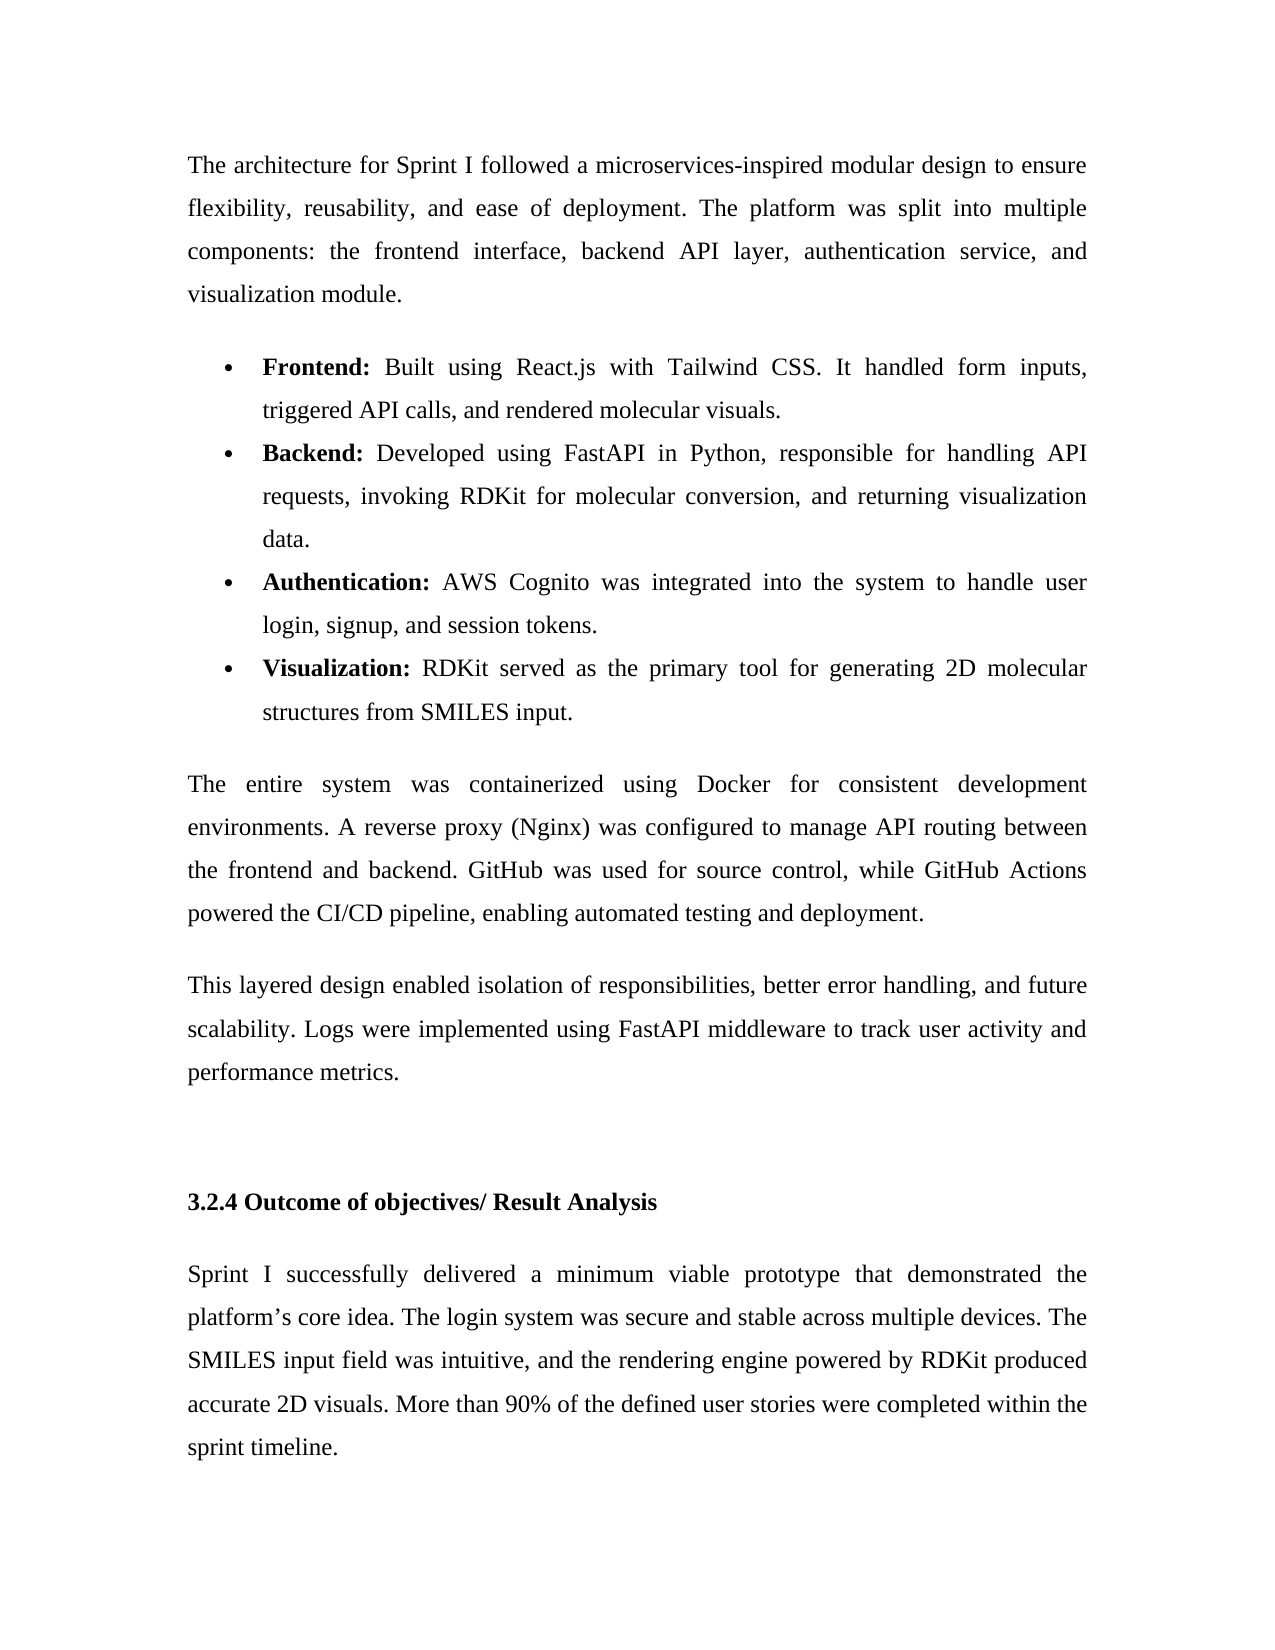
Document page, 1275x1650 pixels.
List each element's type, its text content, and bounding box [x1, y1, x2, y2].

list Visualization: RDKit served as the primary tool for generating 2D molecular structures from SMILES input. [225, 1008, 1088, 1080]
text This layered design enabled isolation of responsibilities, better error handling, and future scalability. Logs were implemented using FastAPI middleware to track user activity and performance metrics. [187, 1325, 1088, 1440]
list Backend: Developed using FastAPI in Python, responsible for handling API requests, invoking RDKit for molecular conversion, and returning visualization data. [225, 734, 1088, 849]
text 3.2.3 Architecture Document [187, 338, 1088, 371]
list Frontend: Built using React.js with Tailwind CSS. It handled form inputs, triggered API calls, and rendered molecular visuals. [225, 619, 1088, 691]
text The architecture for Sprint I followed a microservices-inspired modular design to ensure flexibility, reusability, and ease of deployment. The platform was split into multiple components: the frontend interface, backend API layer, authentication service, and visualization module. [187, 417, 1088, 575]
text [187, 150, 1088, 222]
text The entire system was containerized using Docker for consistent development environments. A reverse proxy (Nginx) was configured to manage API routing between the frontend and backend. GitHub was used for source control, while GitHub Actions powered the CI/CD pipeline, enabling automated testing and deployment. [187, 1124, 1088, 1282]
list Authentication: AWS Cognito was integrated into the system to handle user login, signup, and session tokens. [225, 893, 1088, 965]
